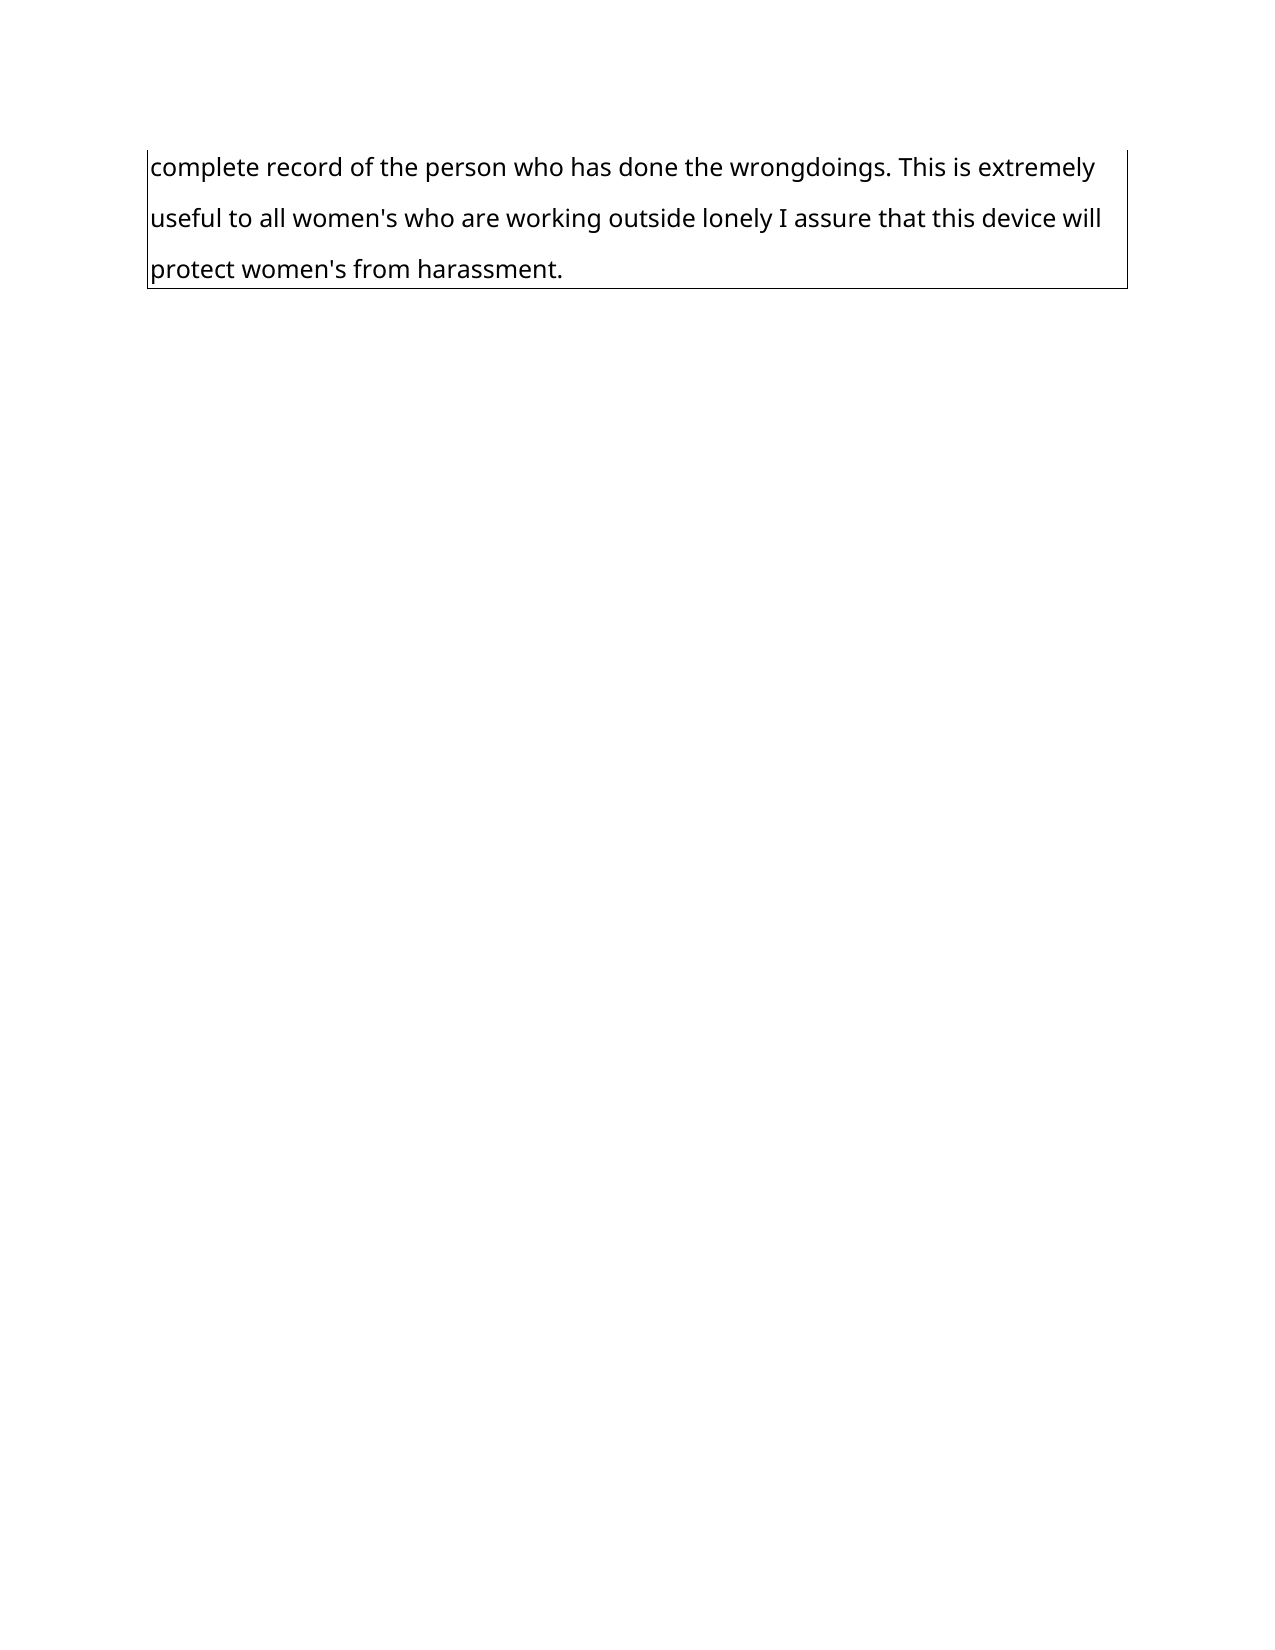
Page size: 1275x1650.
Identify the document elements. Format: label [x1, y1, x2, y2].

text [148, 150, 1127, 288]
